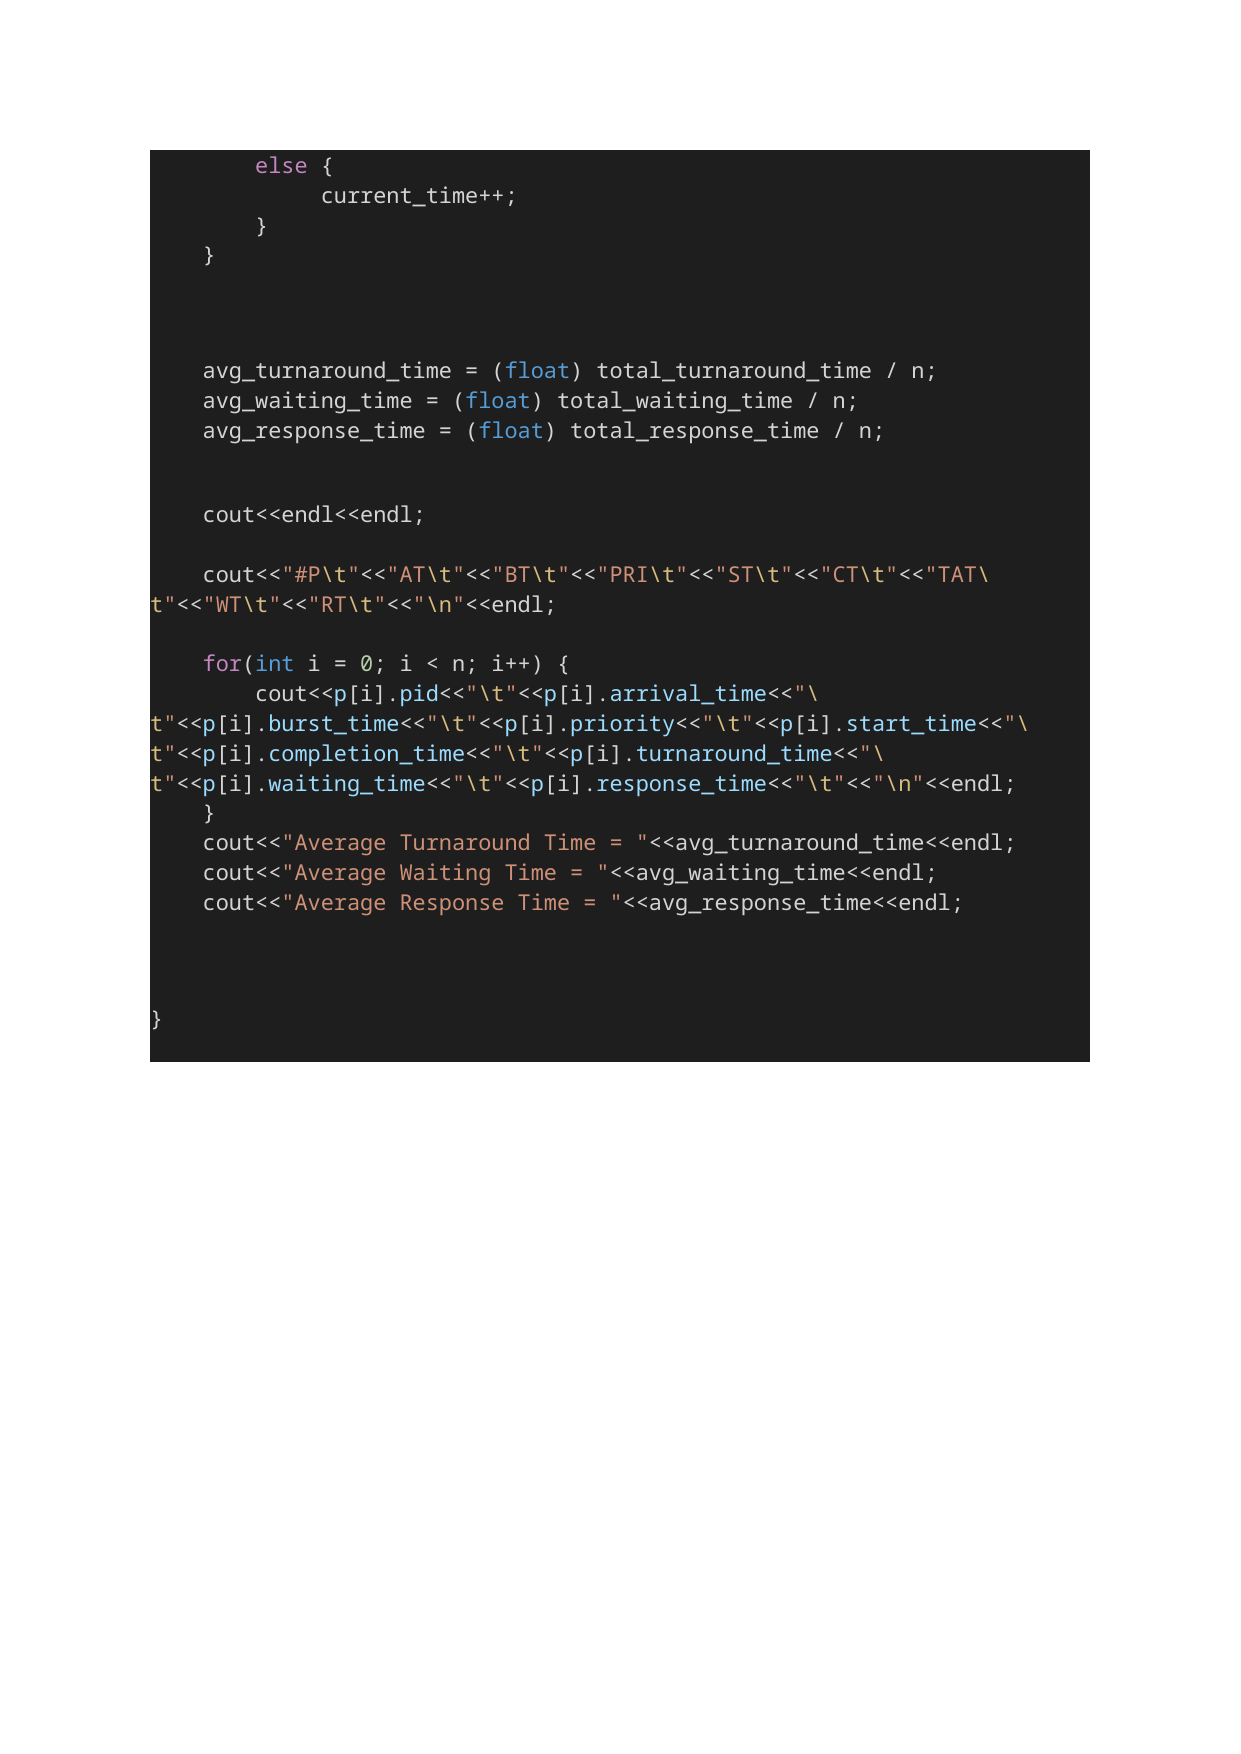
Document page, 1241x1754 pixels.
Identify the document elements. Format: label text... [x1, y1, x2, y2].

text avg_turnaround_time = (float) total_turnaround_time / n; [150, 355, 1090, 385]
text } [150, 239, 1090, 269]
text for(int i = 0; i < n; i++) { [150, 648, 1090, 678]
text cout<<"#P\t"<<"AT\t"<<"BT\t"<<"PRI\t"<<"ST\t"<<"CT\t"<<"TAT\t"<<"WT\t"<<"RT\t"<<"\n"<<endl; [150, 559, 1090, 618]
text cout<<p[i].pid<<"\t"<<p[i].arrival_time<<"\t"<<p[i].burst_time<<"\t"<<p[i].priority<<"\t"<<p[i].start_time<<"\t"<<p[i].completion_time<<"\t"<<p[i].turnaround_time<<"\t"<<p[i].waiting_time<<"\t"<<p[i].response_time<<"\t"<<"\n"<<endl; [150, 678, 1090, 797]
text } [150, 1002, 1090, 1032]
text cout<<"Average Turnaround Time = "<<avg_turnaround_time<<endl; [150, 827, 1090, 857]
text current_time++; [150, 180, 1090, 209]
text avg_response_time = (float) total_response_time / n; [150, 415, 1090, 444]
text avg_waiting_time = (float) total_waiting_time / n; [150, 385, 1090, 415]
text cout<<"Average Waiting Time = "<<avg_waiting_time<<endl; [150, 857, 1090, 887]
text cout<<"Average Response Time = "<<avg_response_time<<endl; [150, 887, 1090, 916]
text cout<<endl<<endl; [150, 499, 1090, 529]
text } [150, 797, 1090, 827]
text } [150, 209, 1090, 239]
text else { [150, 150, 1090, 180]
